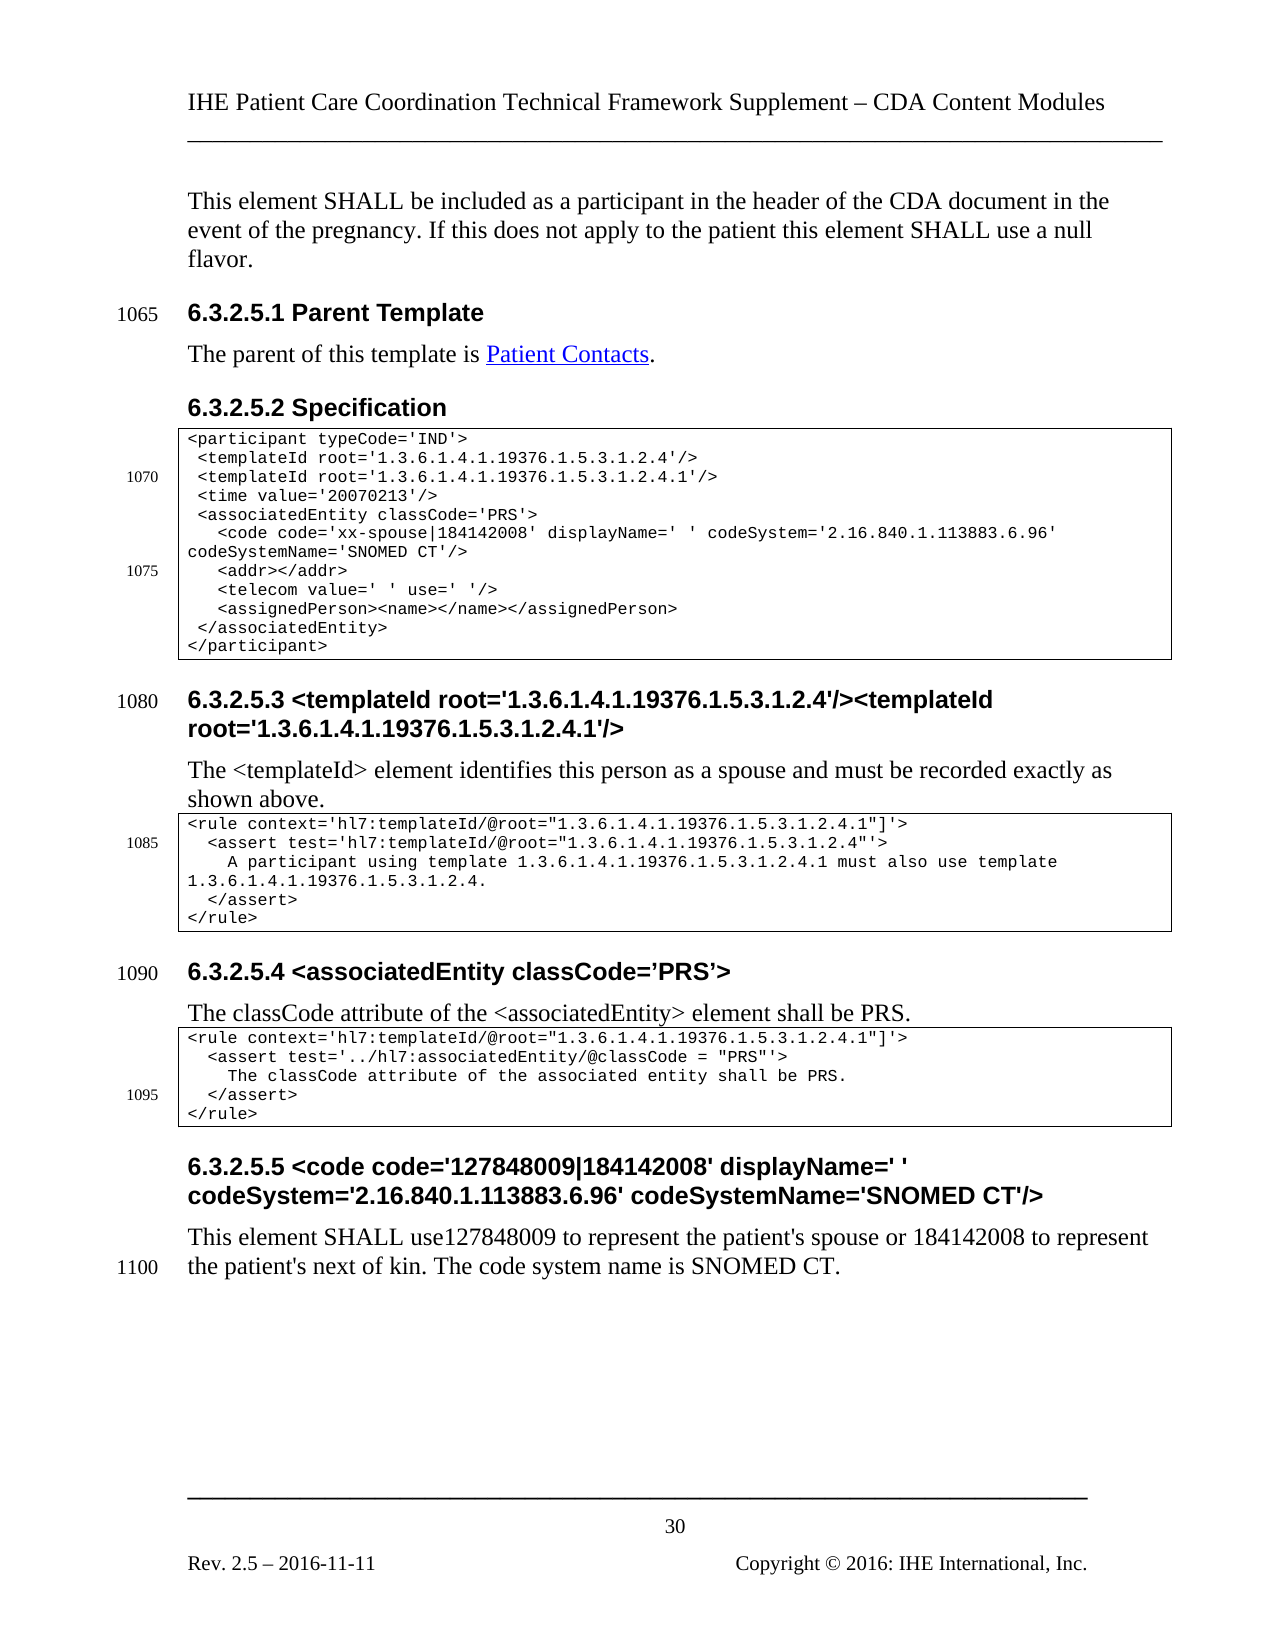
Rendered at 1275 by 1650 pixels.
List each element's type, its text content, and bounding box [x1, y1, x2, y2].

text </associatedEntity> [187, 619, 1162, 635]
text </rule> [179, 1102, 1171, 1126]
subtitle 6.3.2.5.4 <associatedEntity classCode=’PRS’> [187, 957, 1162, 986]
text A participant using template 1.3.6.1.4.1.19376.1.5.3.1.2.4.1 must also use template 1.3.6.1.4.1.19376.1.5.3.1.2.4. [187, 853, 1162, 891]
text <rule context='hl7:templateId/@root="1.3.6.1.4.1.19376.1.5.3.1.2.4.1"]'> [179, 1028, 1171, 1049]
subtitle 6.3.2.5.2 Specification [187, 392, 1162, 421]
text <time value='20070213'/> [187, 487, 1162, 506]
text <telecom value=' ' use=' '/> [187, 581, 1162, 600]
text </rule> [179, 907, 1171, 931]
text <templateId root='1.3.6.1.4.1.19376.1.5.3.1.2.4.1'/> [187, 468, 1162, 487]
text <rule context='hl7:templateId/@root="1.3.6.1.4.1.19376.1.5.3.1.2.4.1"]'> [179, 814, 1171, 834]
subtitle 6.3.2.5.5 <code code='127848009|184142008' displayName=' ' codeSystem='2.16.840.1.113883.6.96' codeSystemName='SNOMED CT'/> [187, 1152, 1162, 1210]
text The classCode attribute of the <associatedEntity> element shall be PRS. [187, 998, 1162, 1027]
text <assert test='../hl7:associatedEntity/@classCode = "PRS"'> [187, 1049, 1162, 1068]
text <code code='xx-spouse|184142008' displayName=' ' codeSystem='2.16.840.1.113883.6.96' codeSystemName='SNOMED CT'/> [187, 525, 1162, 563]
subtitle 6.3.2.5.3 <templateId root='1.3.6.1.4.1.19376.1.5.3.1.2.4'/><templateId root='1.3.6.1.4.1.19376.1.5.3.1.2.4.1'/> [187, 685, 1162, 742]
text <participant typeCode='IND'> [179, 429, 1171, 449]
text </assert> [187, 891, 1162, 907]
text </participant> [179, 635, 1171, 659]
text <assert test='hl7:templateId/@root="1.3.6.1.4.1.19376.1.5.3.1.2.4"'> [187, 834, 1162, 853]
text <assignedPerson><name></name></assignedPerson> [187, 600, 1162, 619]
subtitle 6.3.2.5.1 Parent Template [187, 297, 1162, 326]
text The <templateId> element identifies this person as a spouse and must be recorded exactly as shown above. [187, 755, 1162, 812]
text This element SHALL use127848009 to represent the patient's spouse or 184142008 to represent the patient's next of kin. The code system name is SNOMED CT. [187, 1222, 1162, 1280]
text <templateId root='1.3.6.1.4.1.19376.1.5.3.1.2.4'/> [187, 449, 1162, 468]
text </assert> [187, 1087, 1162, 1102]
text The classCode attribute of the associated entity shall be PRS. [187, 1068, 1162, 1087]
text <associatedEntity classCode='PRS'> [187, 506, 1162, 525]
text <addr></addr> [187, 563, 1162, 581]
text This element SHALL be included as a participant in the header of the CDA document in the event of the pregnancy. If this does not apply to the patient this element SHALL use a null flavor. [187, 186, 1162, 272]
text The parent of this template is Patient Contacts. [187, 339, 1162, 367]
